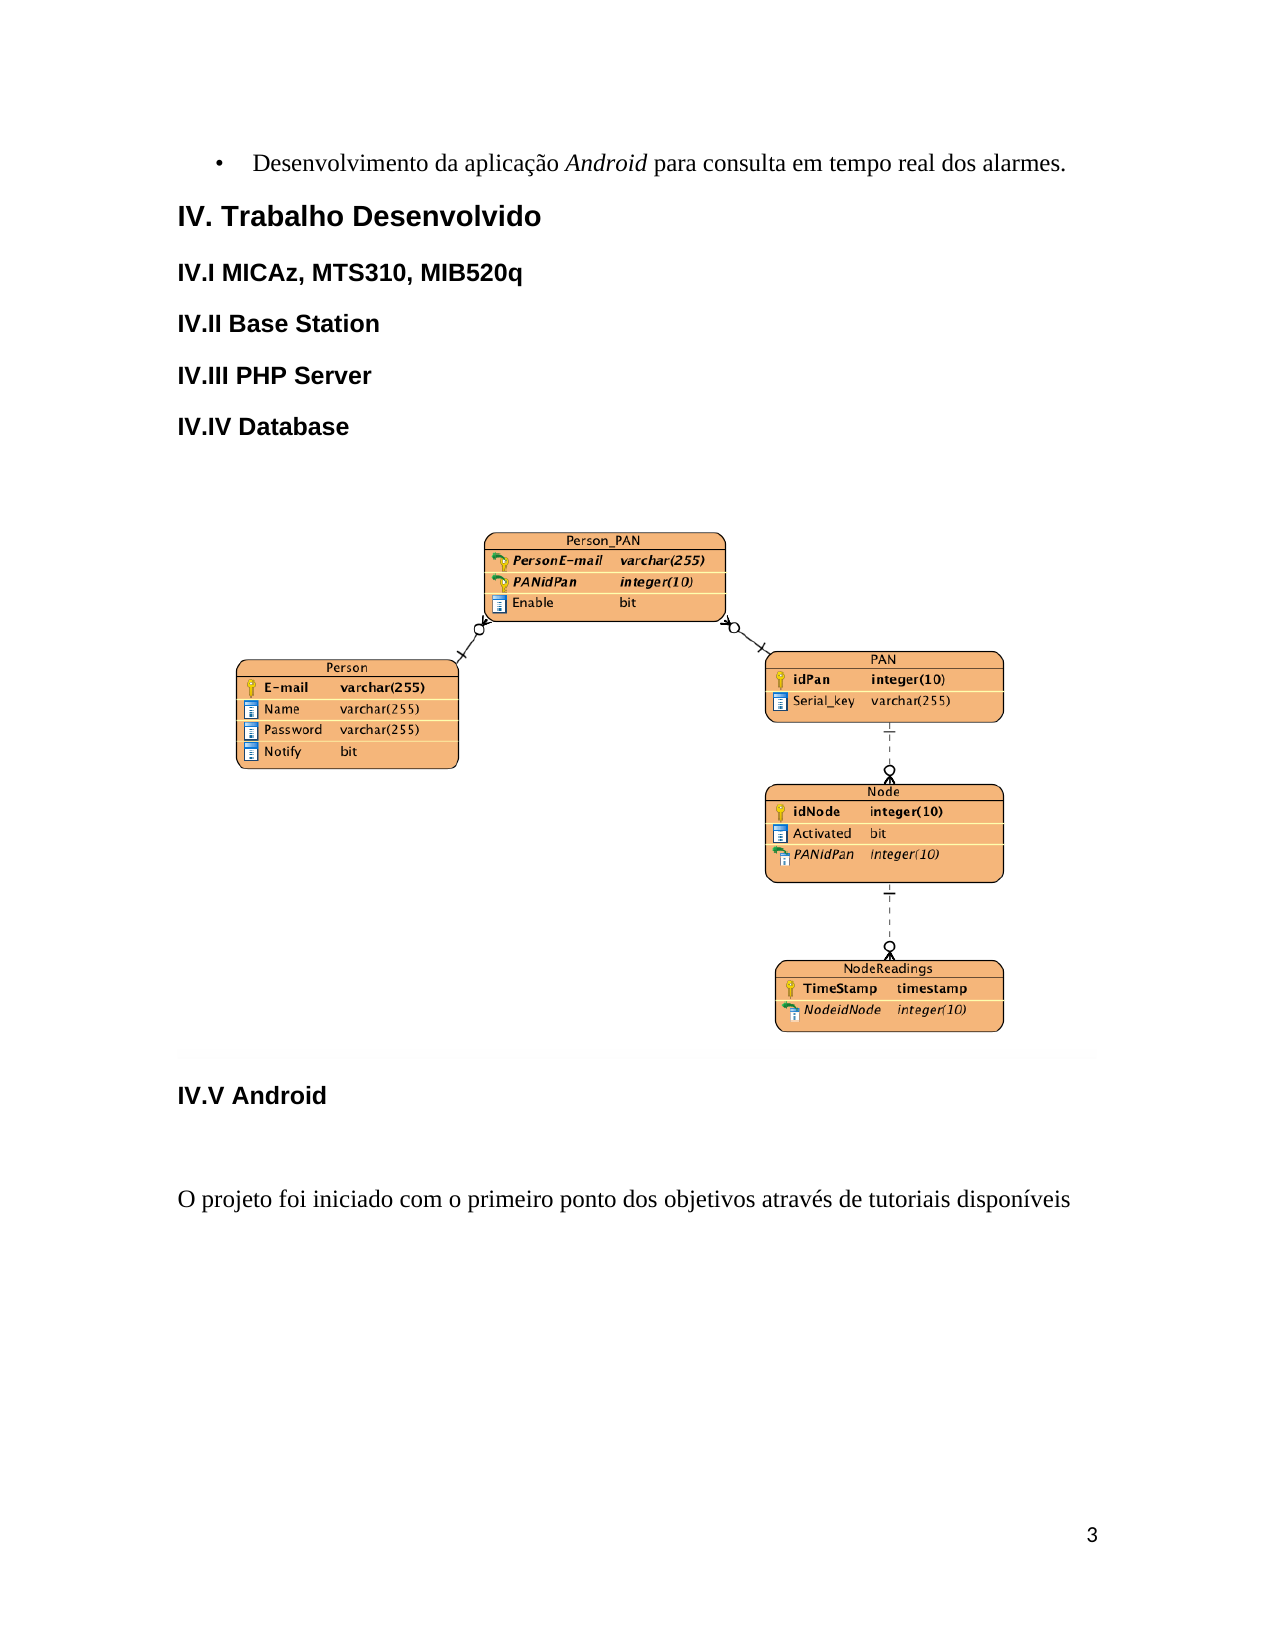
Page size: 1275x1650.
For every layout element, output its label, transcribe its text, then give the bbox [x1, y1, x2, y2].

text IV.V Android [177, 1081, 1098, 1110]
text O projeto foi iniciado com o primeiro ponto dos objetivos através de tutoriais disponíveis [177, 1184, 1098, 1213]
text IV.I MICAz, MTS310, MIB520q [177, 258, 1098, 286]
text IV. Trabalho Desenvolvido [177, 199, 1098, 233]
text IV.IV Database [177, 412, 1098, 441]
list Desenvolvimento da aplicação Android para consulta em tempo real dos alarmes. [215, 148, 1098, 176]
text IV.III PHP Server [177, 361, 1098, 389]
picture [177, 515, 1097, 1059]
text IV.II Base Station [177, 309, 1098, 338]
